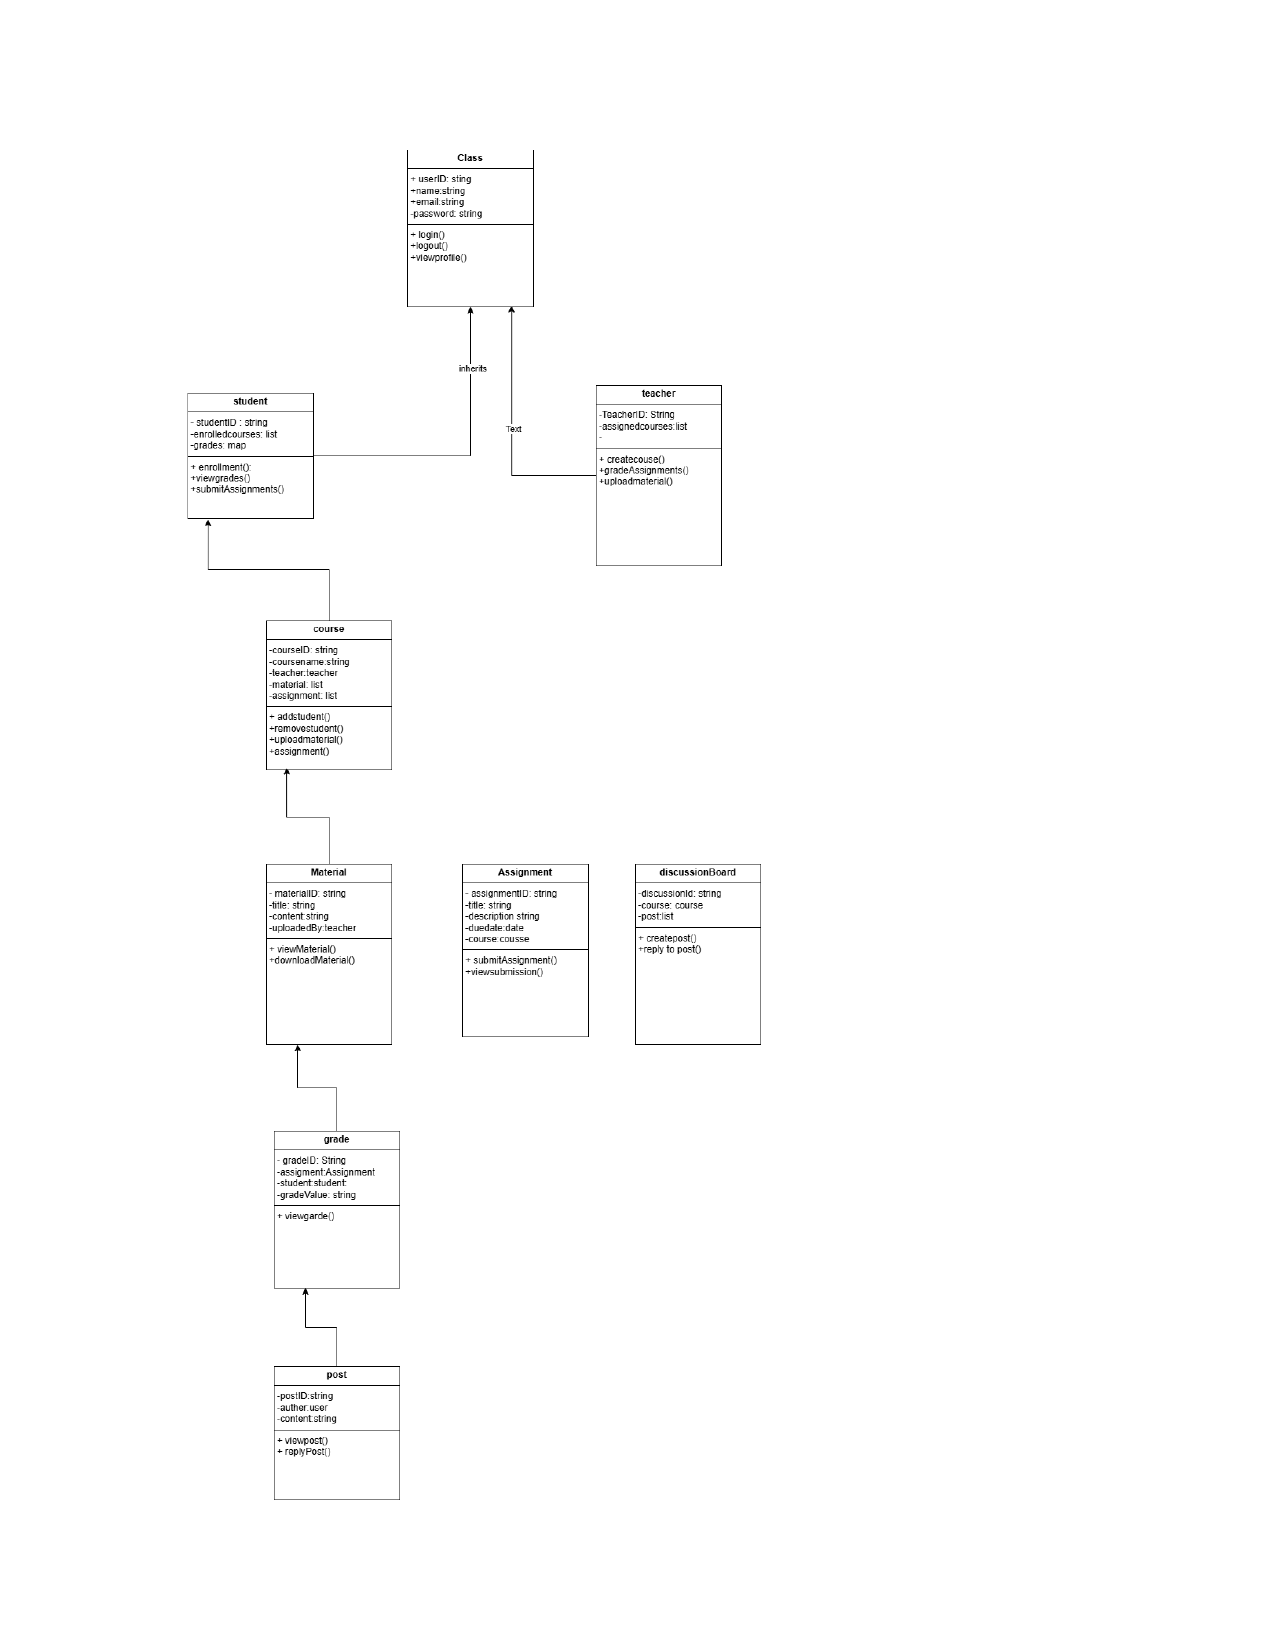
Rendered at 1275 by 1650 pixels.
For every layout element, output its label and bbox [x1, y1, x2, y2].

picture [187, 150, 761, 1500]
